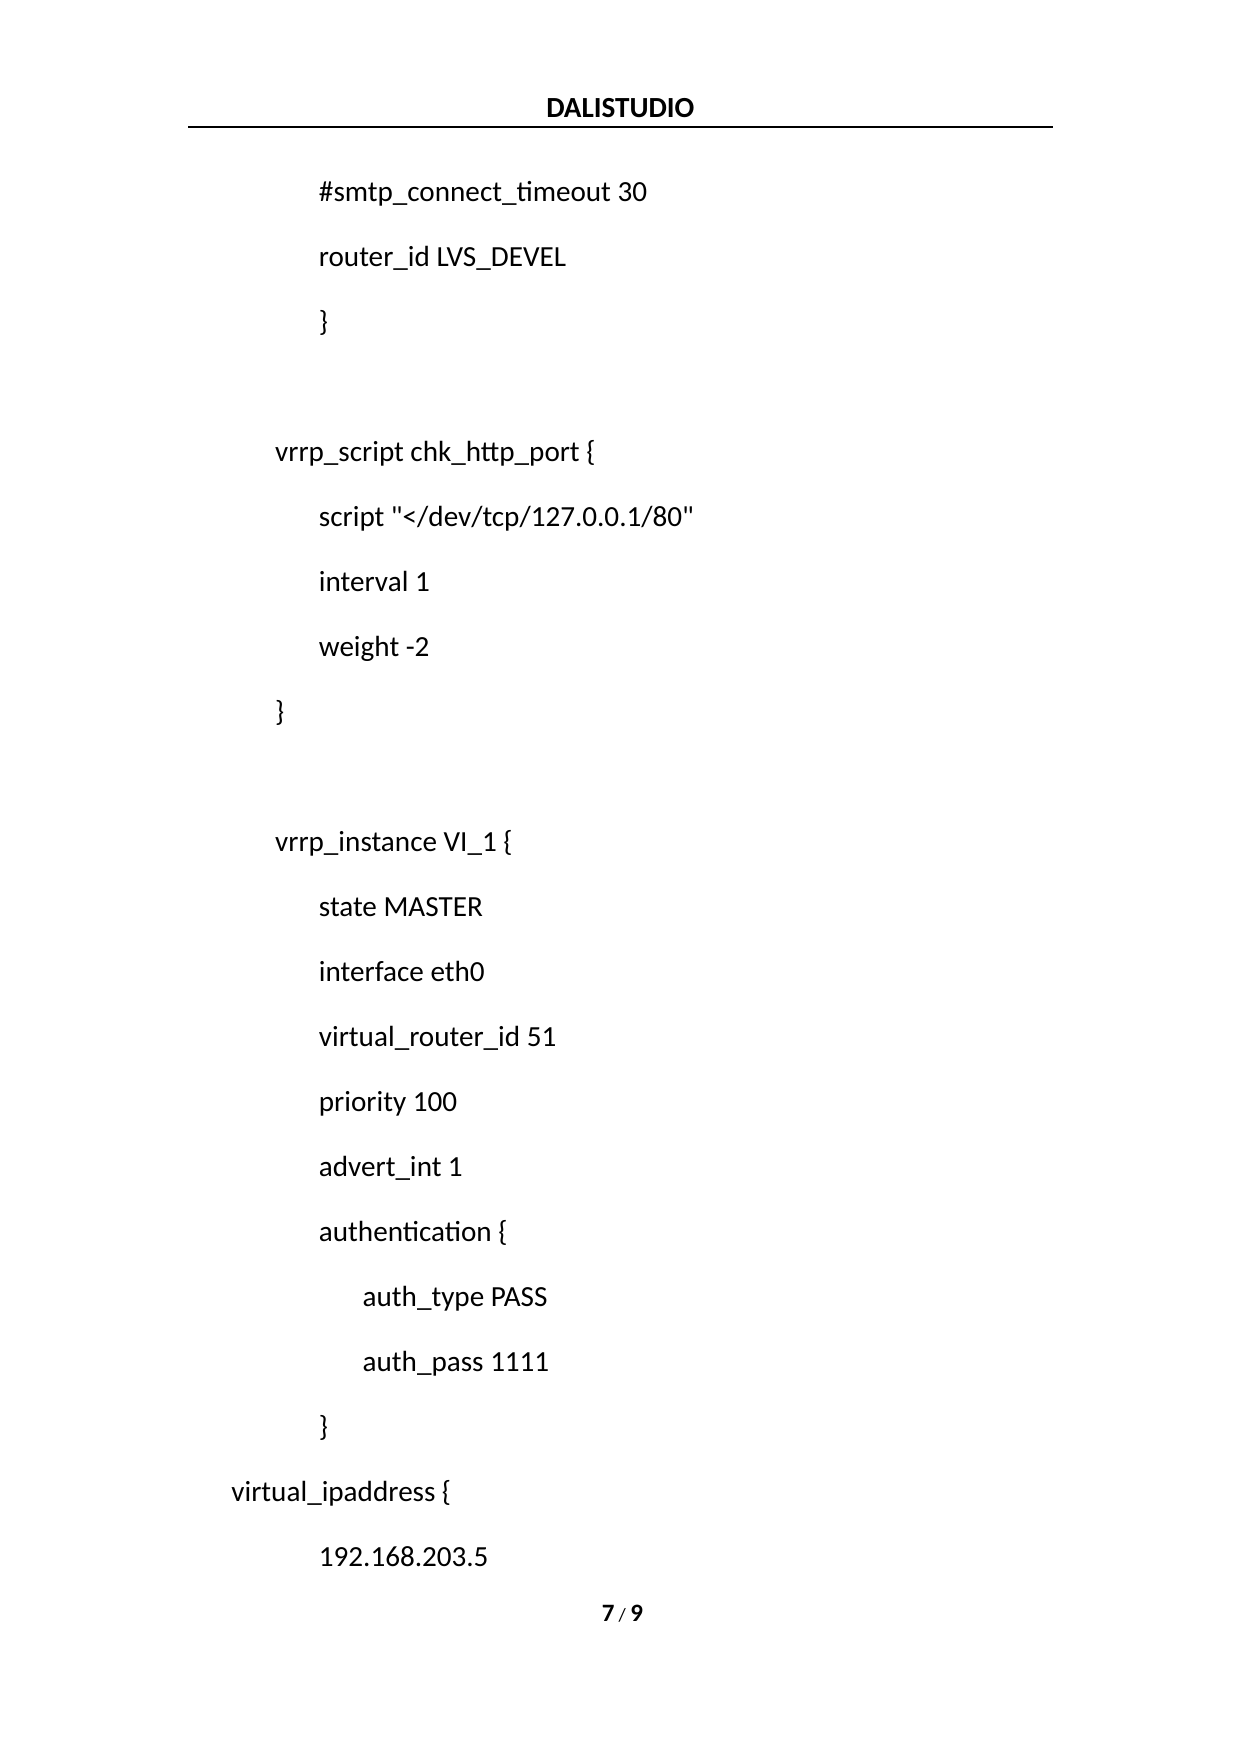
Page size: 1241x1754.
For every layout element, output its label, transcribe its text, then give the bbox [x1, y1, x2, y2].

text priority 100 [275, 1068, 1053, 1133]
text } [231, 678, 1053, 743]
text } [275, 288, 1053, 353]
text virtual_ipaddress { [187, 1458, 1053, 1523]
text 192.168.203.5 [275, 1523, 1053, 1588]
text vrrp_script chk_http_port { [231, 418, 1053, 483]
text advert_int 1 [275, 1133, 1053, 1198]
text weight -2 [275, 613, 1053, 678]
text state MASTER [275, 873, 1053, 938]
text interface eth0 [275, 938, 1053, 1003]
text authentication { [275, 1198, 1053, 1263]
text } [275, 1393, 1053, 1458]
text #smtp_connect_timeout 30 [275, 158, 1053, 223]
text router_id LVS_DEVEL [275, 223, 1053, 288]
text vrrp_instance VI_1 { [231, 808, 1053, 873]
text auth_pass 1111 [319, 1328, 1053, 1393]
text auth_type PASS [319, 1263, 1053, 1328]
text virtual_router_id 51 [275, 1003, 1053, 1068]
text script "</dev/tcp/127.0.0.1/80" [275, 483, 1053, 548]
text interval 1 [275, 548, 1053, 613]
